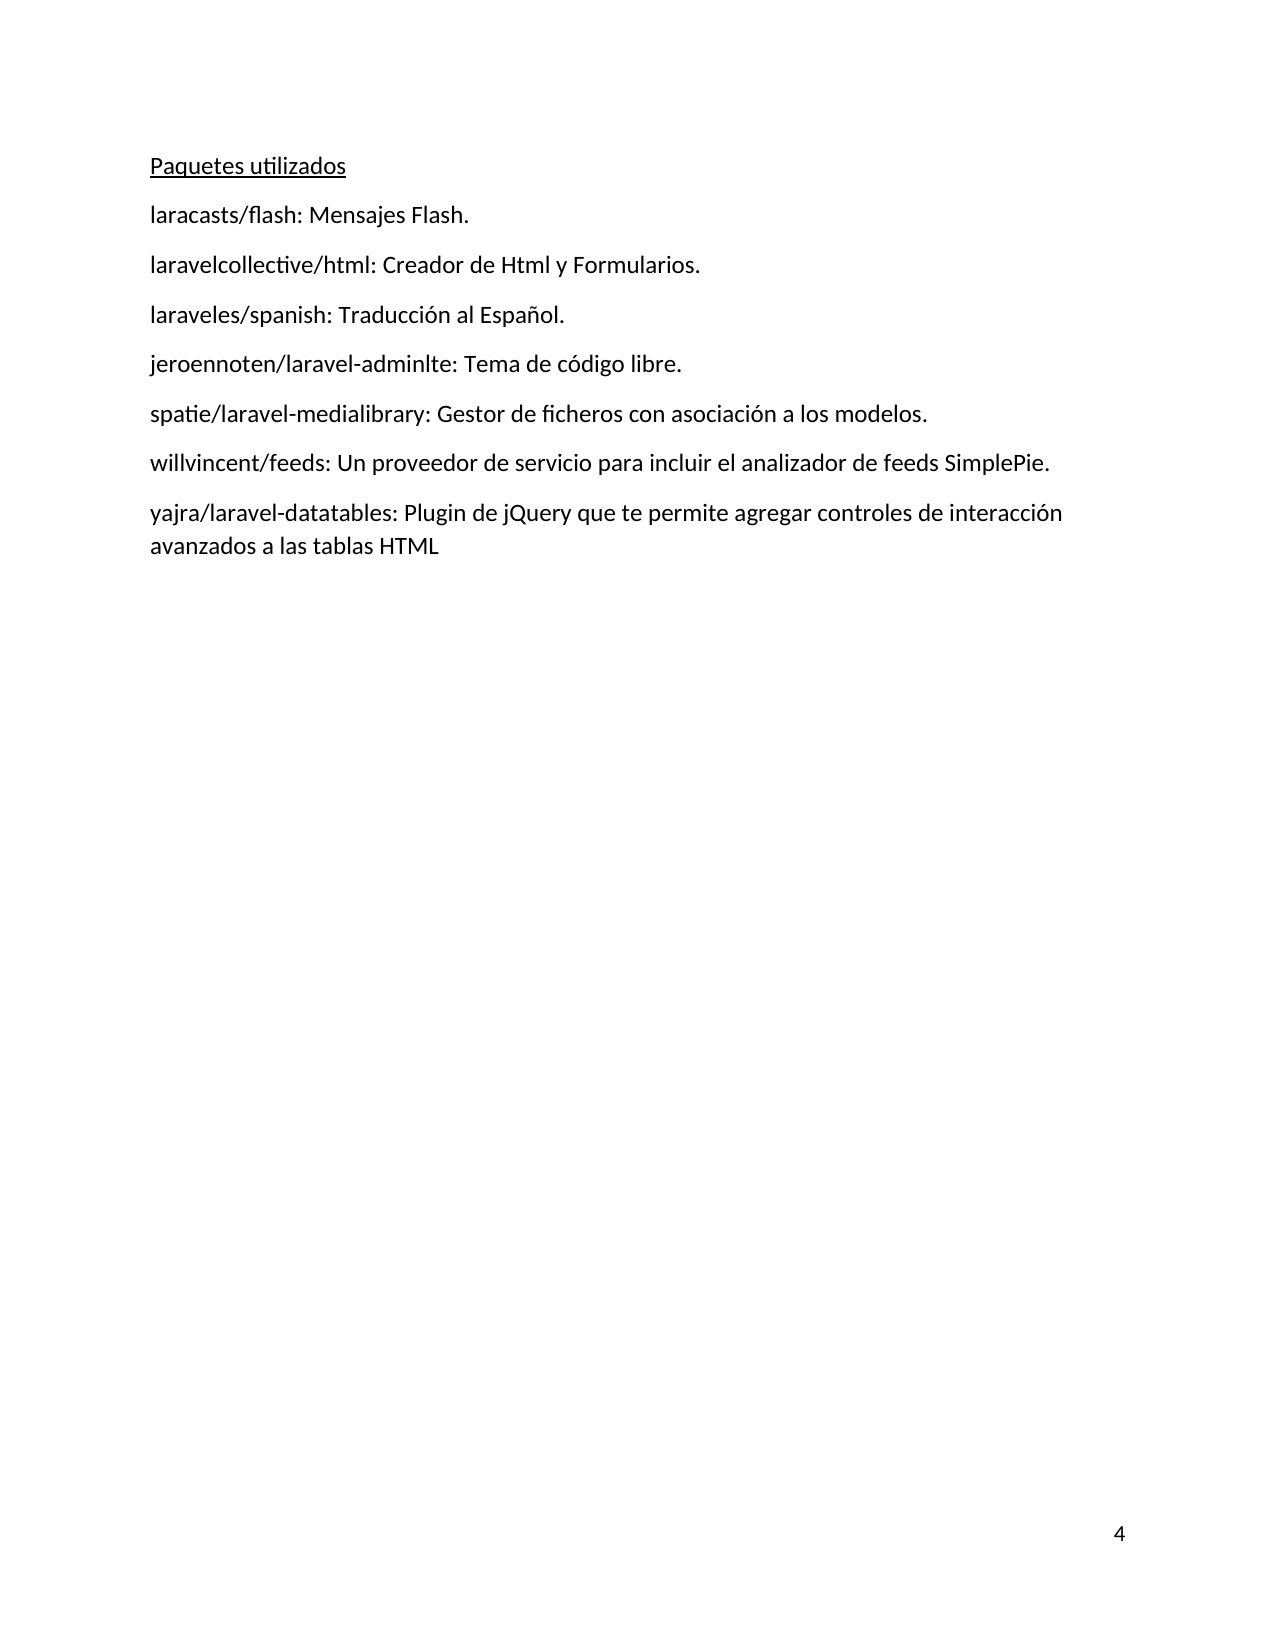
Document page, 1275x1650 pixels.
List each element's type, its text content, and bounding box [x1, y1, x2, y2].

text yajra/laravel-datatables: Plugin de jQuery que te permite agregar controles de interacción avanzados a las tablas HTML [150, 497, 1125, 561]
text laravelcollective/html: Creador de Html y Formularios. [150, 249, 1125, 280]
text willvincent/feeds: Un proveedor de servicio para incluir el analizador de feeds SimplePie. [150, 447, 1125, 478]
text Paquetes utilizados [150, 150, 1125, 181]
text spatie/laravel-medialibrary: Gestor de ficheros con asociación a los modelos. [150, 398, 1125, 428]
text laracasts/flash: Mensajes Flash. [150, 199, 1125, 230]
text jeroennoten/laravel-adminlte: Tema de código libre. [150, 348, 1125, 379]
text laraveles/spanish: Traducción al Español. [150, 299, 1125, 329]
